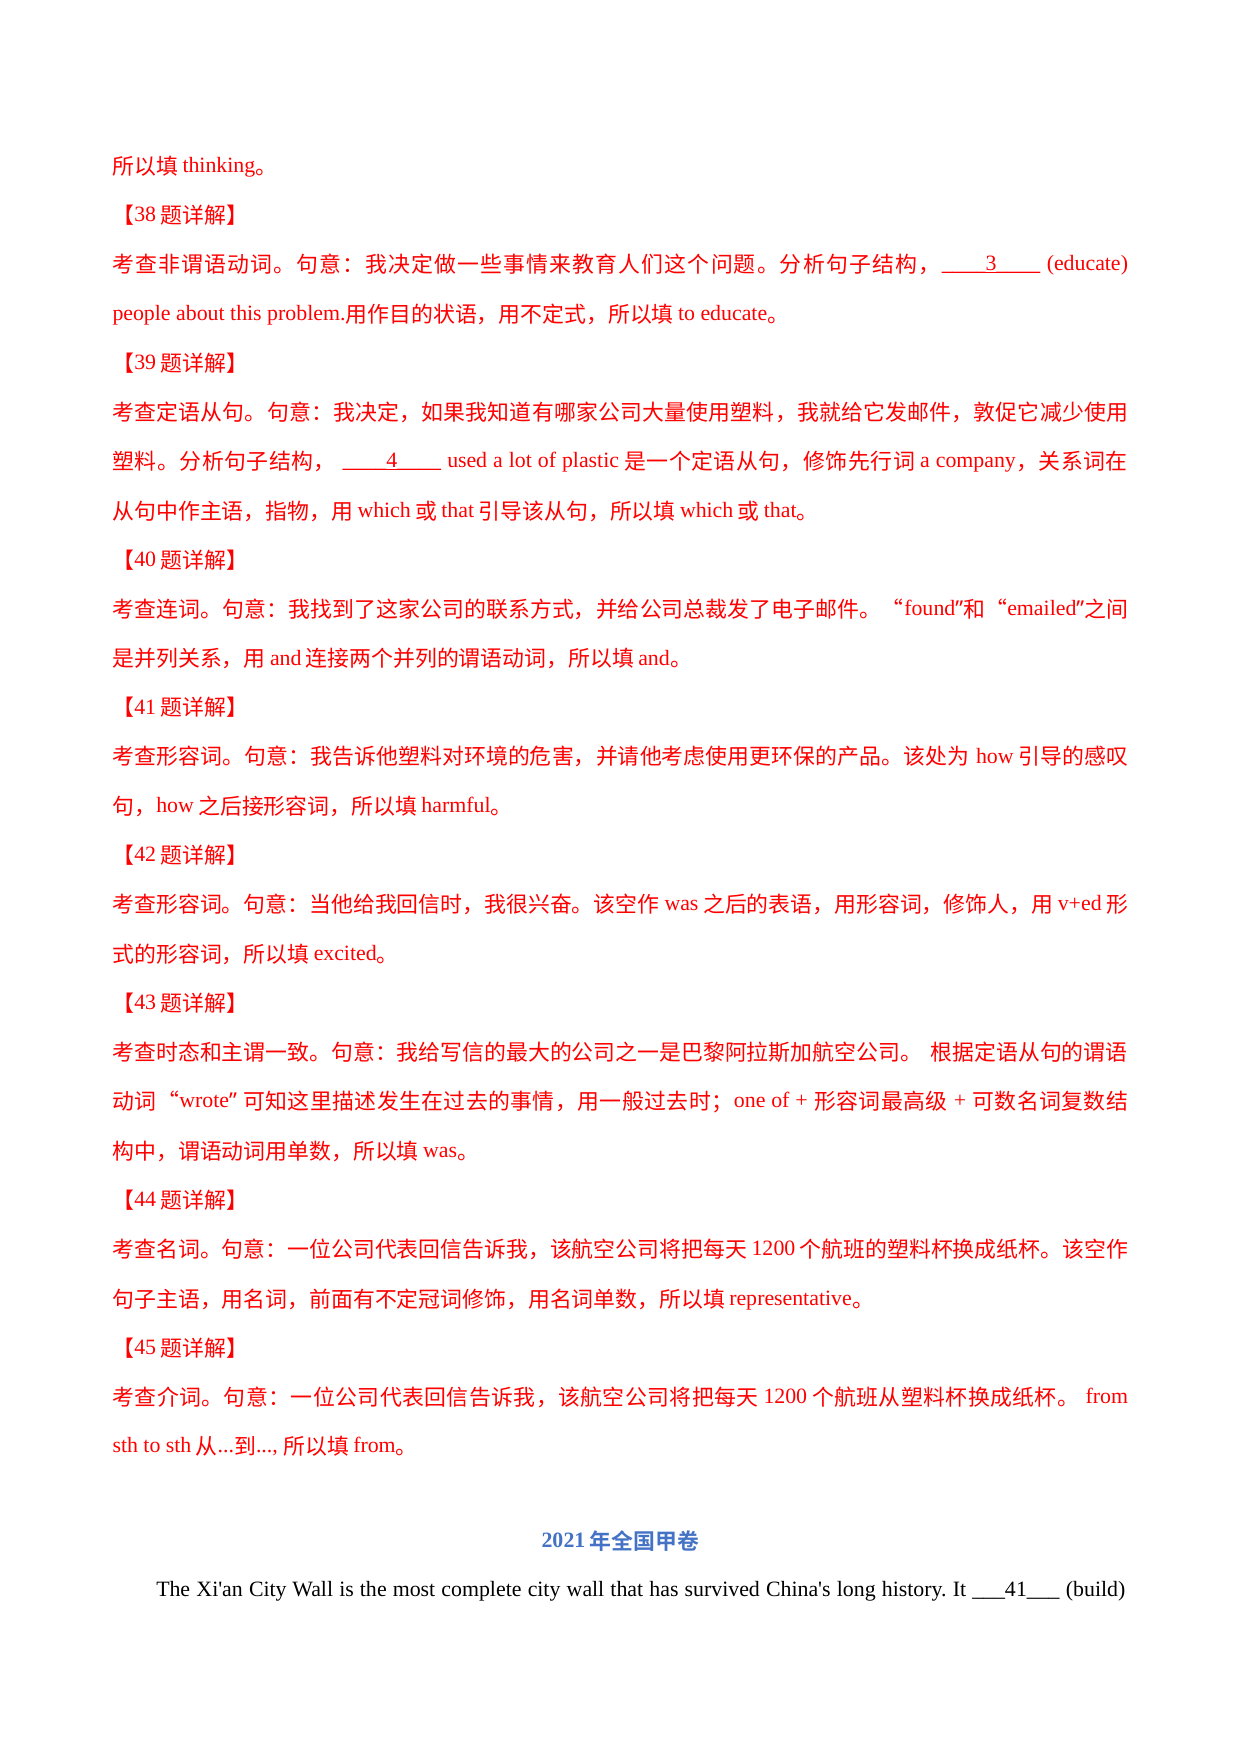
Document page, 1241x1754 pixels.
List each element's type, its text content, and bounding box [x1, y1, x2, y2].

text 2021年全国甲卷 [112, 1523, 1128, 1556]
text 【42题详解】 [112, 837, 1128, 870]
text 【44题详解】 [112, 1182, 1128, 1215]
text 【38题详解】 [112, 197, 1128, 230]
text 考查形容词。句意：我告诉他塑料对环境的危害，并请他考虑使用更环保的产品。该处为how引导的感叹句，how之后接形容词，所以填harmful。 [112, 739, 1128, 821]
text 考查名词。句意：一位公司代表回信告诉我，该航空公司将把每天1200个航班的塑料杯换成纸杯。该空作句子主语，用名词，前面有不定冠词修饰，用名词单数，所以填representative。 [112, 1231, 1128, 1314]
text 考查形容词。句意：当他给我回信时，我很兴奋。该空作was之后的表语，用形容词，修饰人，用v+ed形式的形容词，所以填excited。 [112, 886, 1128, 969]
text 考查介词。句意：一位公司代表回信告诉我，该航空公司将把每天1200个航班从塑料杯换成纸杯。 from sth to sth从...到..., 所以填from。 [112, 1379, 1128, 1462]
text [112, 148, 1128, 181]
text 考查非谓语动词。句意：我决定做一些事情来教育人们这个问题。分析句子结构，____3____ (educate) people about this problem.用作目的状语，用不定式，所以填to educate。 [112, 246, 1128, 329]
text 【43题详解】 [112, 985, 1128, 1018]
text 【40题详解】 [112, 542, 1128, 575]
text 【45题详解】 [112, 1330, 1128, 1363]
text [112, 1572, 1128, 1605]
text 考查时态和主谓一致。句意：我给写信的最大的公司之一是巴黎阿拉斯加航空公司。 根据定语从句的谓语动词“wrote” 可知这里描述发生在过去的事情，用一般过去时；one of + 形容词最高级 + 可数名词复数结构中，谓语动词用单数，所以填was。 [112, 1034, 1128, 1166]
text 【39题详解】 [112, 345, 1128, 378]
text 【41题详解】 [112, 690, 1128, 723]
text 考查连词。句意：我找到了这家公司的联系方式，并给公司总裁发了电子邮件。“found”和“emailed”之间是并列关系，用and连接两个并列的谓语动词，所以填and。 [112, 591, 1128, 674]
text 考查定语从句。句意：我决定，如果我知道有哪家公司大量使用塑料，我就给它发邮件，敦促它减少使用塑料。分析句子结构， ____4____ used a lot of plastic是一个定语从句，修饰先行词a company，关系词在从句中作主语，指物，用which或that引导该从句，所以填which或that。 [112, 394, 1128, 526]
